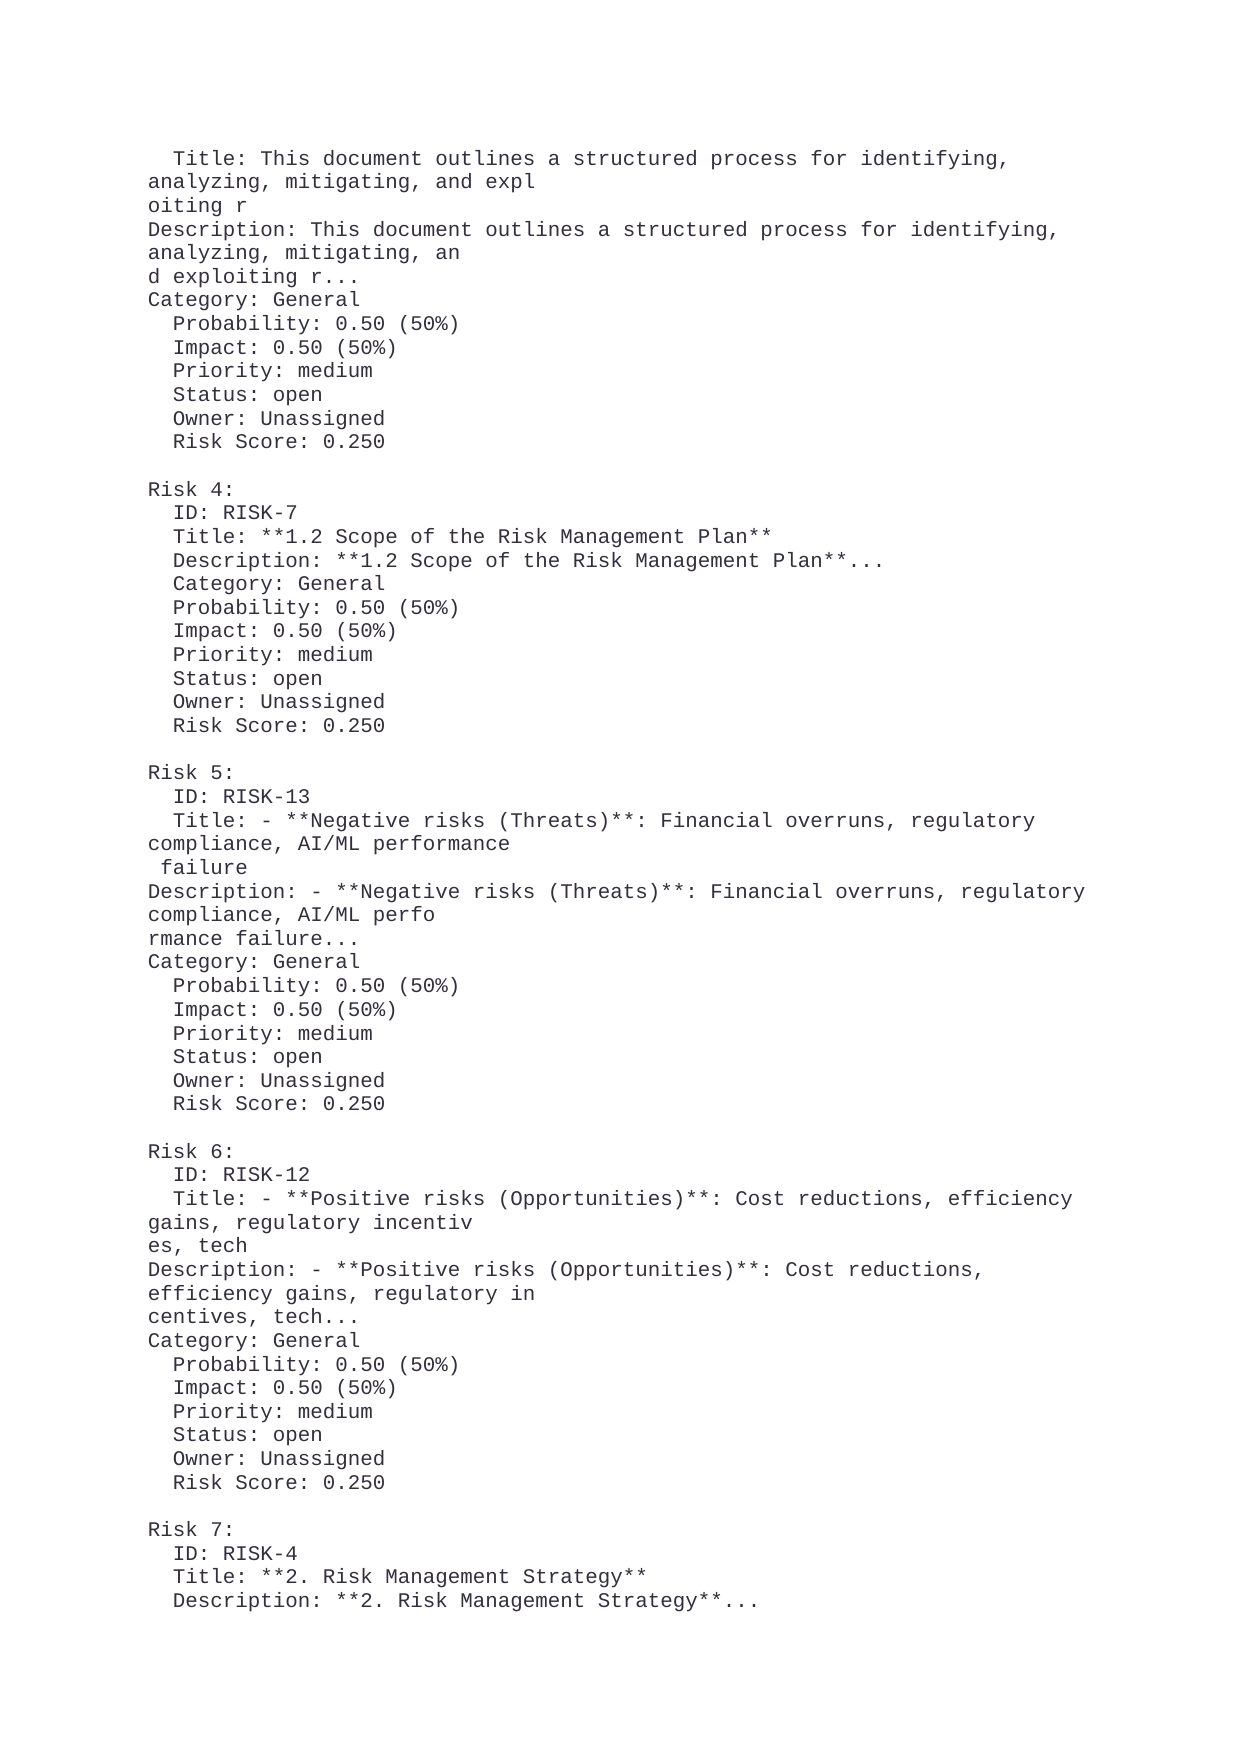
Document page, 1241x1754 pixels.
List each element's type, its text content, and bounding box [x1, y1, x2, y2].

text Priority: medium [148, 1401, 1093, 1424]
text Owner: Unassigned [148, 408, 1093, 431]
text rmance failure... Category: General [148, 928, 1093, 975]
text Impact: 0.50 (50%) [148, 1377, 1093, 1401]
text Probability: 0.50 (50%) [148, 975, 1093, 999]
text es, tech Description: - **Positive risks (Opportunities)**: Cost reductions, efficiency gains, regulatory in [148, 1235, 1093, 1306]
text d exploiting r... Category: General [148, 266, 1093, 313]
text Impact: 0.50 (50%) [148, 337, 1093, 360]
text Priority: medium [148, 1022, 1093, 1046]
text failure Description: - **Negative risks (Threats)**: Financial overruns, regulatory compliance, AI/ML perfo [148, 857, 1093, 928]
text Risk Score: 0.250 [148, 715, 1093, 739]
text Status: open [148, 384, 1093, 408]
text Impact: 0.50 (50%) [148, 621, 1093, 644]
text Category: General [148, 573, 1093, 597]
text Status: open [148, 1046, 1093, 1070]
text ID: RISK-12 [148, 1164, 1093, 1188]
text Owner: Unassigned [148, 1448, 1093, 1472]
text Risk 7: [148, 1519, 1093, 1543]
text Risk Score: 0.250 [148, 431, 1093, 455]
text Priority: medium [148, 360, 1093, 384]
text Status: open [148, 1424, 1093, 1448]
text Priority: medium [148, 644, 1093, 668]
text Risk 6: [148, 1141, 1093, 1164]
text Title: **2. Risk Management Strategy** [148, 1566, 1093, 1590]
text ID: RISK-7 [148, 502, 1093, 526]
text Title: This document outlines a structured process for identifying, analyzing, mitigating, and expl [148, 148, 1093, 195]
text Status: open [148, 668, 1093, 691]
text ID: RISK-4 [148, 1543, 1093, 1566]
text Probability: 0.50 (50%) [148, 1353, 1093, 1377]
text Risk 4: [148, 479, 1093, 502]
text Probability: 0.50 (50%) [148, 597, 1093, 621]
text Owner: Unassigned [148, 691, 1093, 715]
text Description: **1.2 Scope of the Risk Management Plan**... [148, 549, 1093, 573]
text Title: - **Negative risks (Threats)**: Financial overruns, regulatory compliance, AI/ML performance [148, 810, 1093, 857]
text Title: - **Positive risks (Opportunities)**: Cost reductions, efficiency gains, regulatory incentiv [148, 1188, 1093, 1235]
text oiting r Description: This document outlines a structured process for identifying, analyzing, mitigating, an [148, 195, 1093, 266]
text centives, tech... Category: General [148, 1306, 1093, 1353]
text Impact: 0.50 (50%) [148, 999, 1093, 1022]
text Title: **1.2 Scope of the Risk Management Plan** [148, 526, 1093, 549]
text Description: **2. Risk Management Strategy**... [148, 1590, 1093, 1614]
text ID: RISK-13 [148, 786, 1093, 810]
text Risk 5: [148, 762, 1093, 786]
text Risk Score: 0.250 [148, 1093, 1093, 1117]
text Probability: 0.50 (50%) [148, 313, 1093, 337]
text Risk Score: 0.250 [148, 1472, 1093, 1495]
text Owner: Unassigned [148, 1070, 1093, 1093]
